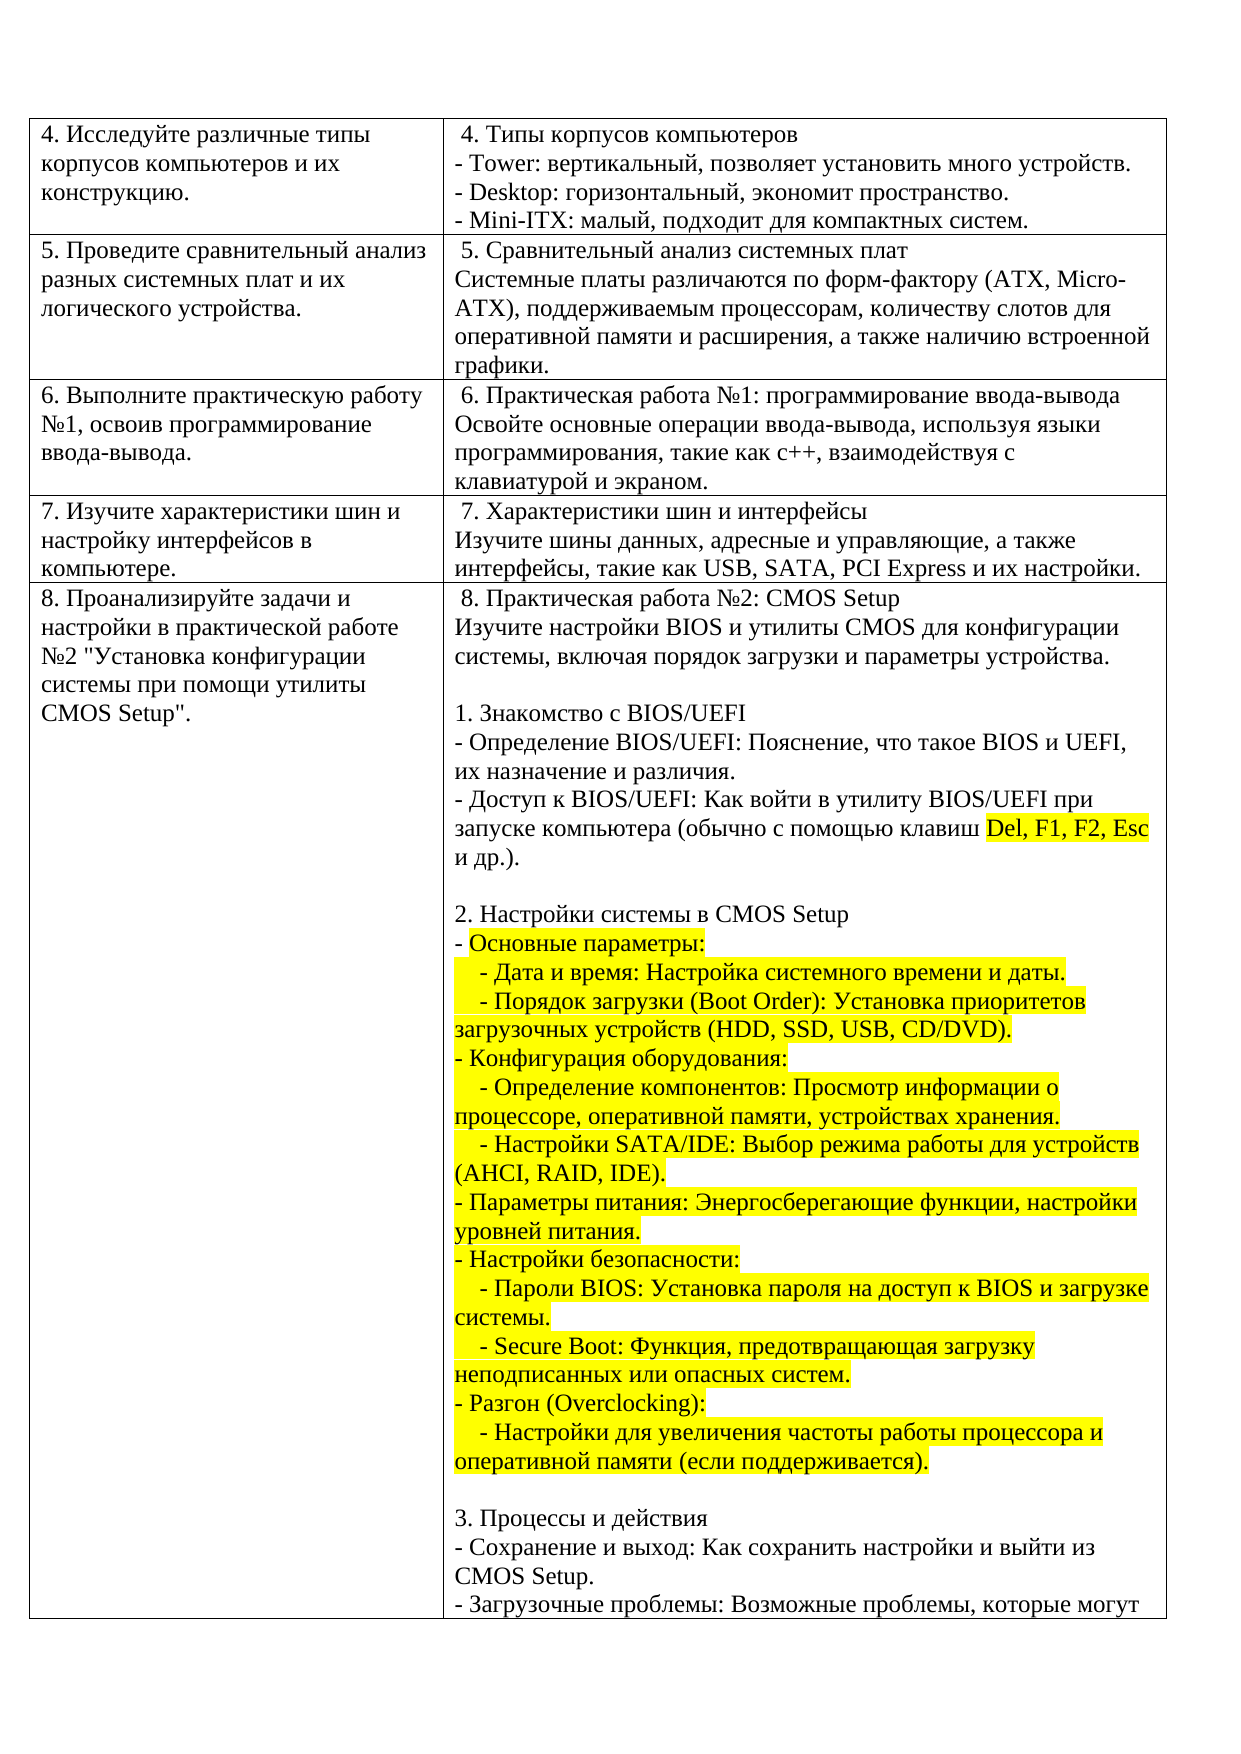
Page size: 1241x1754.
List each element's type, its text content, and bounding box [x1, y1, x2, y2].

table_cell 4. Типы корпусов компьютеров - Tower: вертикальный, позволяет установить много устройств. - Desktop: горизонтальный, экономит пространство. - Mini-ITX: малый, подходит для компактных систем. [444, 119, 1166, 234]
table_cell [30, 583, 443, 1618]
table_cell 5. Сравнительный анализ системных плат Системные платы различаются по форм-фактору (ATX, Micro-ATX), поддерживаемым процессорам, количеству слотов для оперативной памяти и расширения, а также наличию встроенной графики. [444, 235, 1166, 379]
table_cell 5. Проведите сравнительный анализ разных системных плат и их логического устройства. [30, 235, 443, 379]
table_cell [444, 583, 1166, 1618]
table_cell 4. Исследуйте различные типы корпусов компьютеров и их конструкцию. [30, 119, 443, 234]
table_cell 7. Характеристики шин и интерфейсы Изучите шины данных, адресные и управляющие, а также интерфейсы, такие как USB, SATA, PCI Express и их настройки. [444, 496, 1166, 582]
table_cell 6. Практическая работа №1: программирование ввода-вывода Освойте основные операции ввода-вывода, используя языки программирования, такие как с++, взаимодействуя с клавиатурой и экраном. [444, 380, 1166, 495]
table_cell 7. Изучите характеристики шин и настройку интерфейсов в компьютере. [30, 496, 443, 582]
table_cell 6. Выполните практическую работу №1, освоив программирование ввода-вывода. [30, 380, 443, 495]
